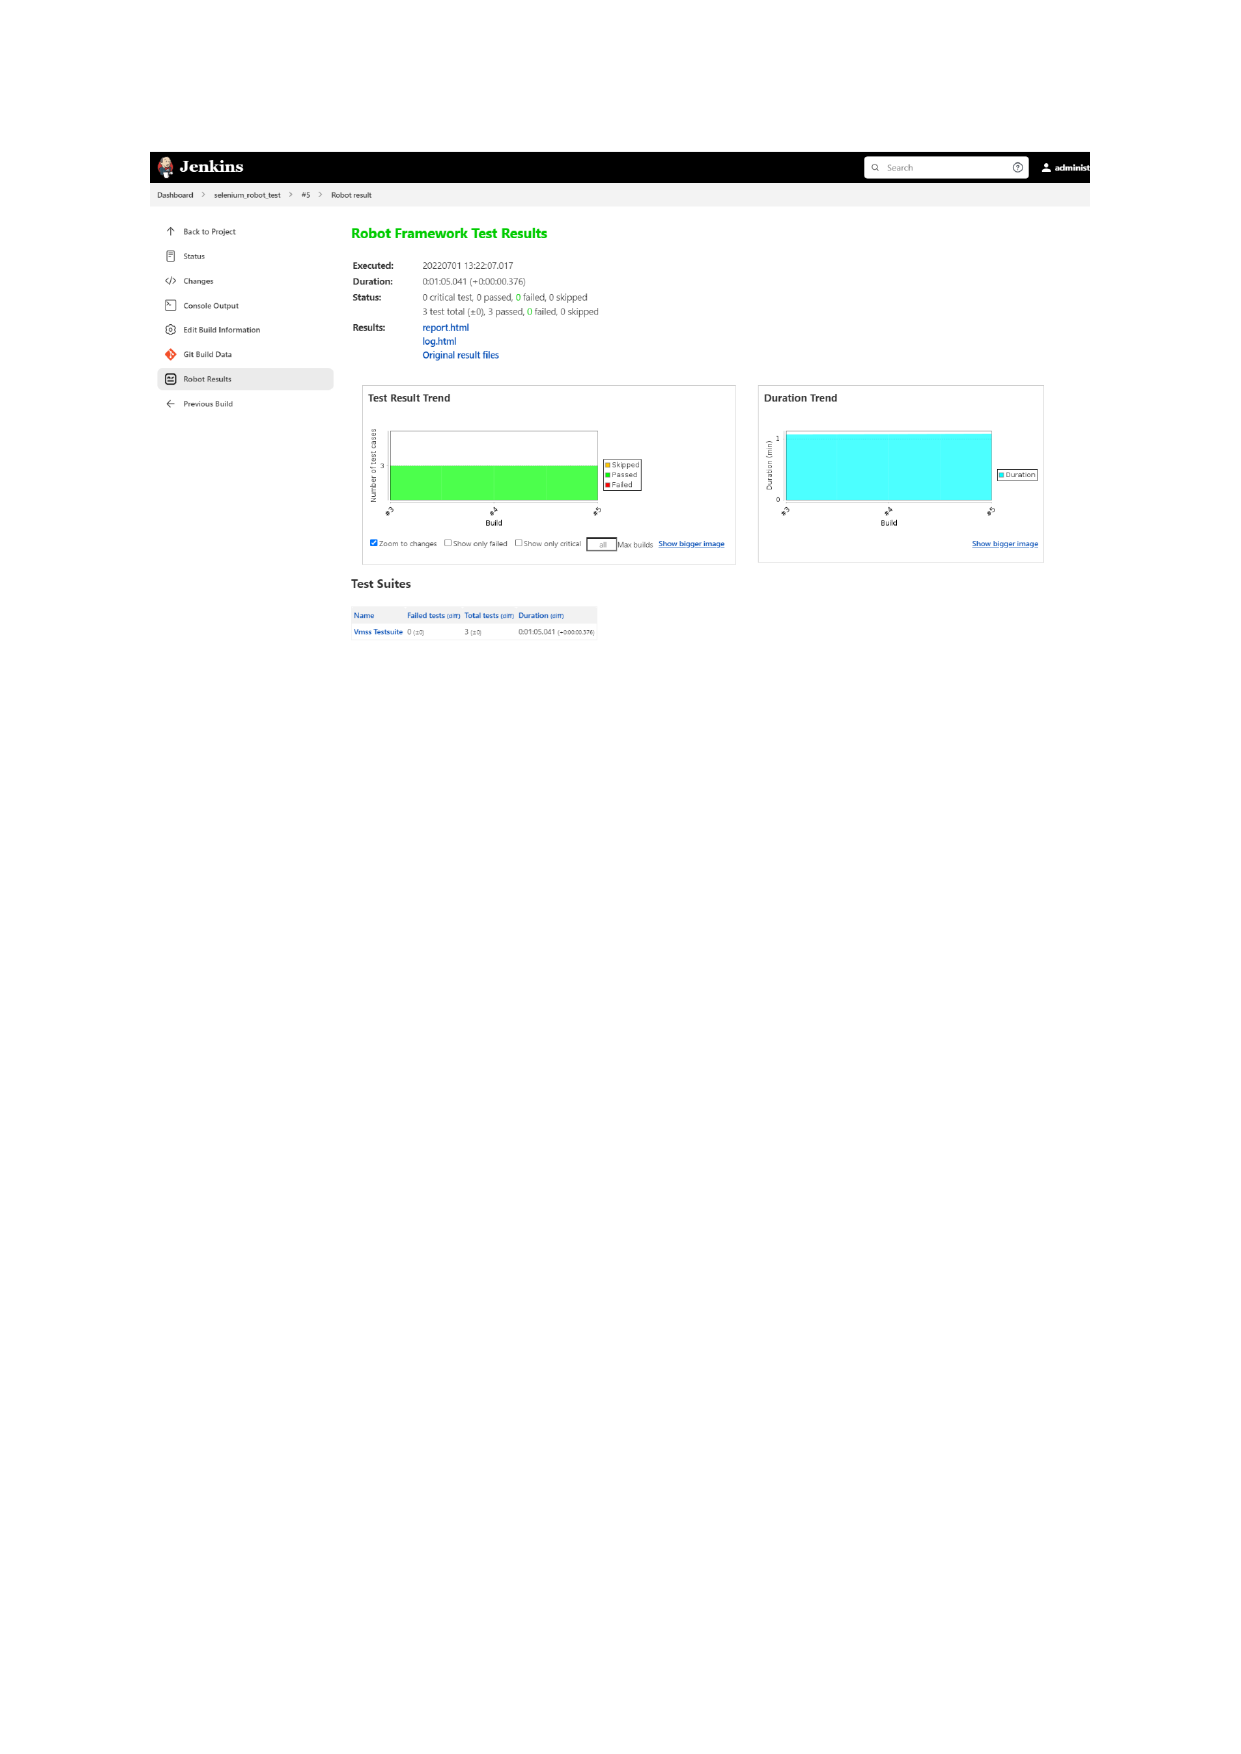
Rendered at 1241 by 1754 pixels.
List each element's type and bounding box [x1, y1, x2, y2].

picture [150, 150, 1090, 649]
